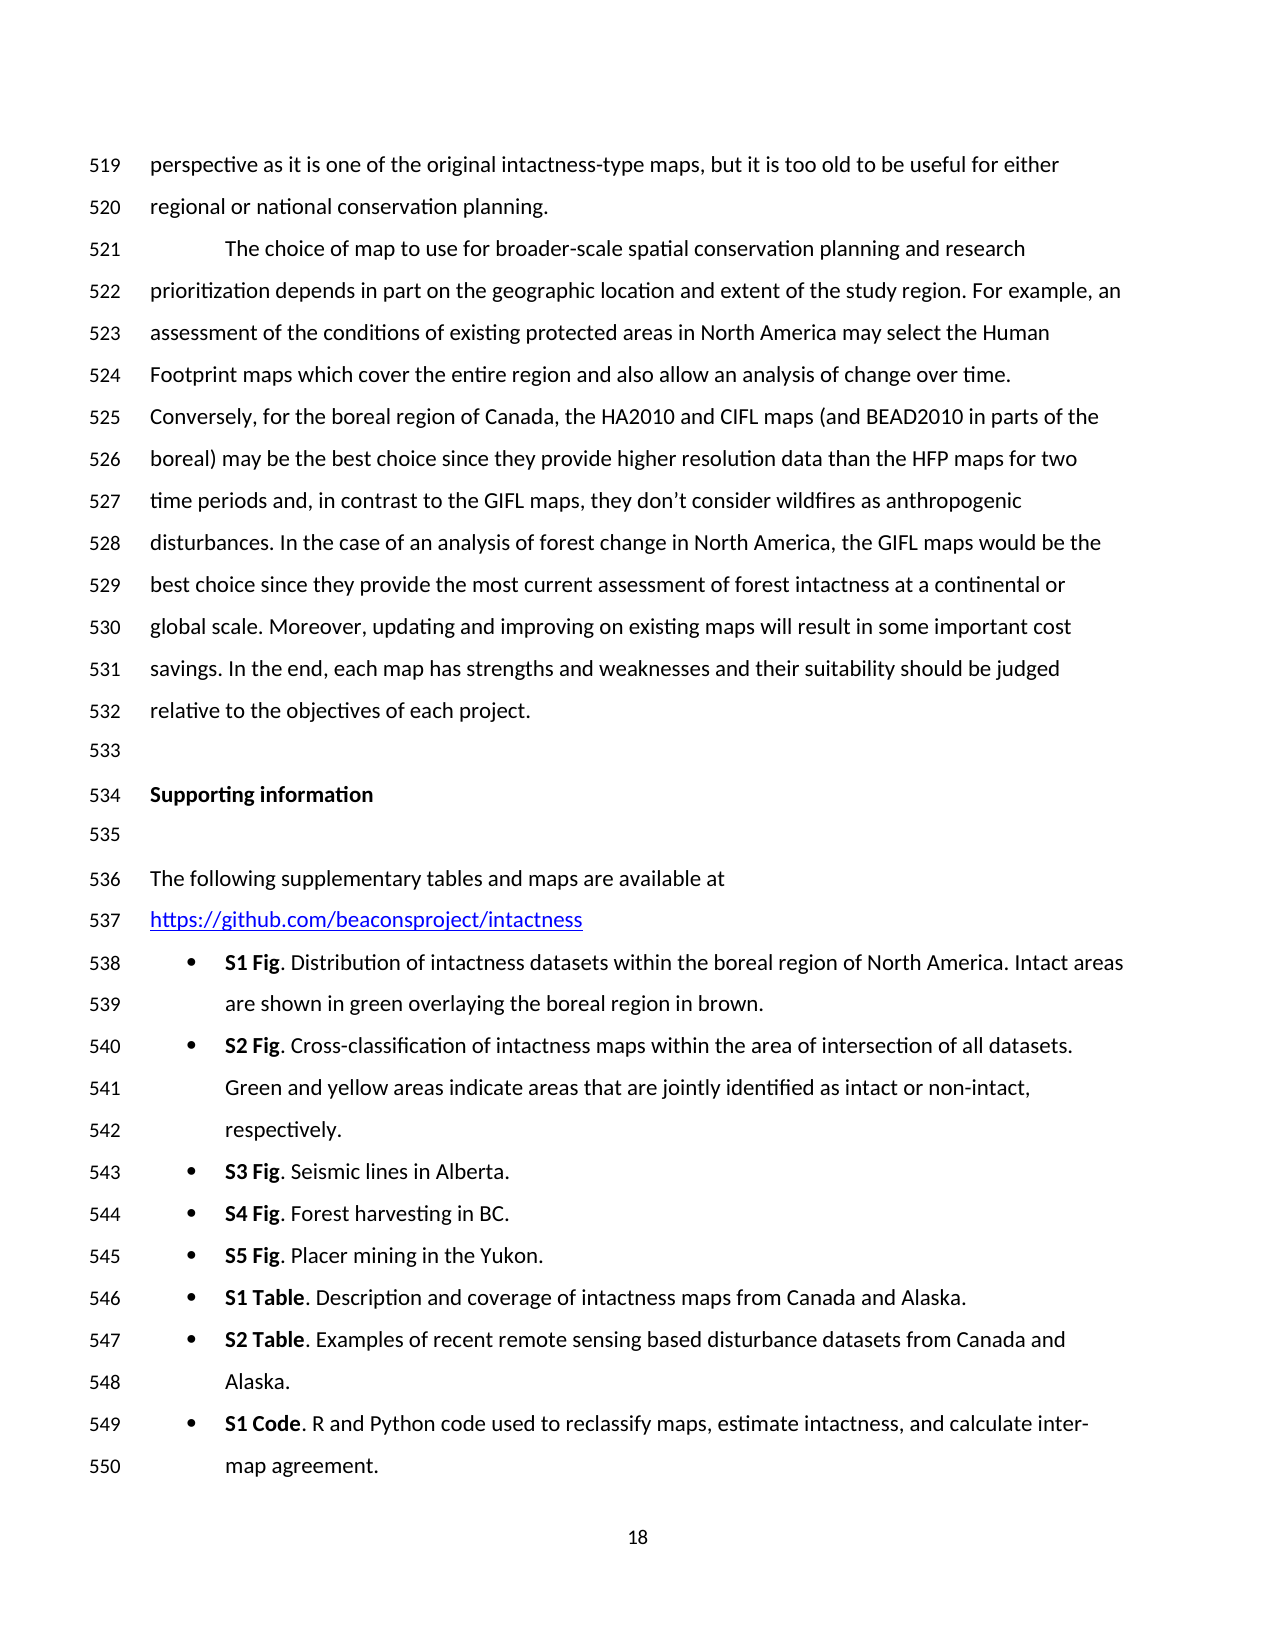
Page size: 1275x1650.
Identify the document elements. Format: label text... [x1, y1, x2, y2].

list S1 Code. R and Python code used to reclassify maps, estimate intactness, and calculate inter-map agreement. [187, 1409, 1125, 1479]
text The following supplementary tables and maps are available at https://github.com/beaconsproject/intactness [150, 864, 1125, 934]
list S3 Fig. Seismic lines in Alberta. [187, 1157, 1125, 1186]
list S4 Fig. Forest harvesting in BC. [187, 1199, 1125, 1227]
list S2 Table. Examples of recent remote sensing based disturbance datasets from Canada and Alaska. [187, 1325, 1125, 1395]
list S1 Fig. Distribution of intactness datasets within the boreal region of North America. Intact areas are shown in green overlaying the boreal region in brown. [187, 948, 1125, 1018]
list S1 Table. Description and coverage of intactness maps from Canada and Alaska. [187, 1283, 1125, 1311]
list S5 Fig. Placer mining in the Yukon. [187, 1241, 1125, 1269]
subtitle Supporting information [150, 780, 1125, 808]
list S2 Fig. Cross-classification of intactness maps within the area of intersection of all datasets. Green and yellow areas indicate areas that are jointly identified as intact or non-intact, respectively. [187, 1032, 1125, 1143]
